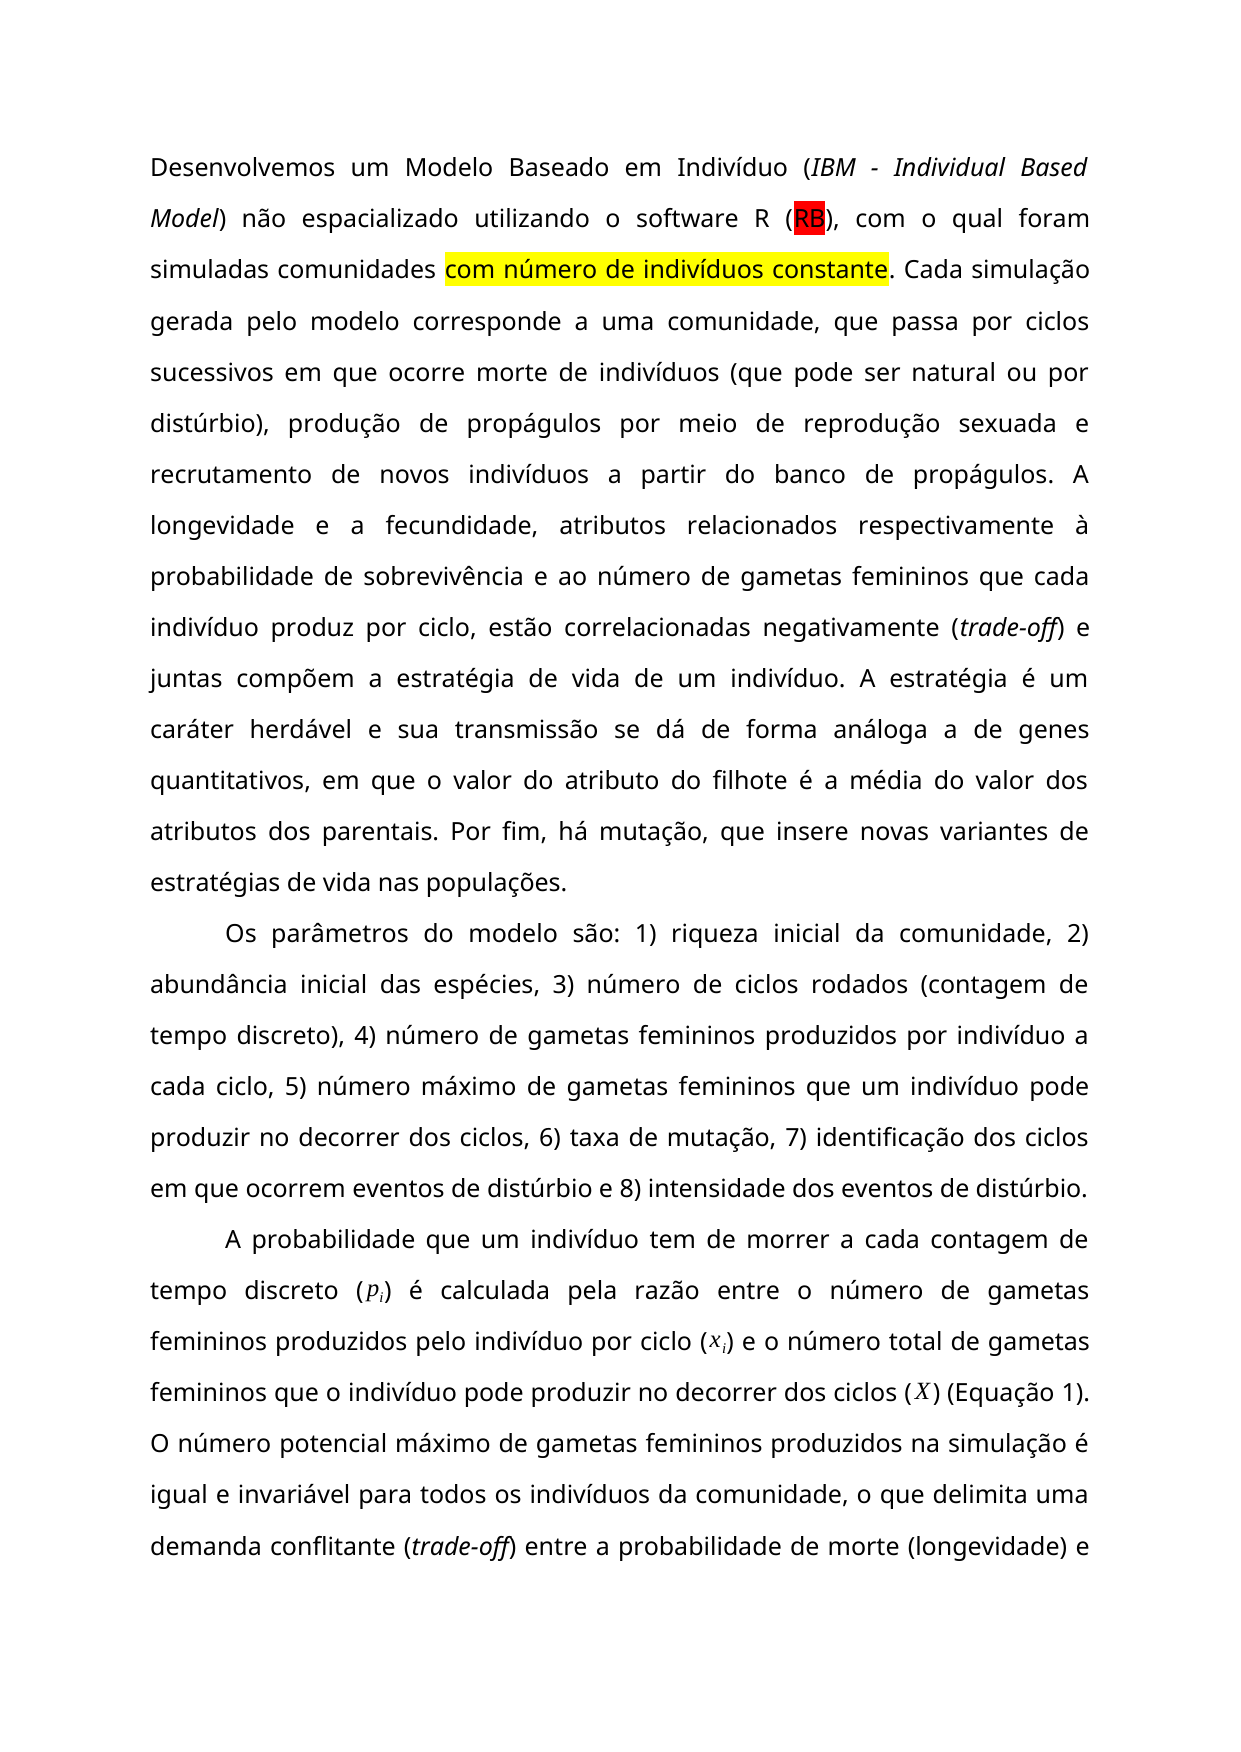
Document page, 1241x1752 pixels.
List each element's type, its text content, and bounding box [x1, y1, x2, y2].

text Desenvolvemos um Modelo Baseado em Indivíduo (IBM - Individual Based Model) não espacializado utilizando o software R (RB), com o qual foram simuladas comunidades com número de indivíduos constante. Cada simulação gerada pelo modelo corresponde a uma comunidade, que passa por ciclos sucessivos em que ocorre morte de indivíduos (que pode ser natural ou por distúrbio), produção de propágulos por meio de reprodução sexuada e recrutamento de novos indivíduos a partir do banco de propágulos. A longevidade e a fecundidade, atributos relacionados respectivamente à probabilidade de sobrevivência e ao número de gametas femininos que cada indivíduo produz por ciclo, estão correlacionadas negativamente (trade-off) e juntas compõem a estratégia de vida de um indivíduo. A estratégia é um caráter herdável e sua transmissão se dá de forma análoga a de genes quantitativos, em que o valor do atributo do filhote é a média do valor dos atributos dos parentais. Por fim, há mutação, que insere novas variantes de estratégias de vida nas populações. [150, 150, 1090, 899]
text Os parâmetros do modelo são: 1) riqueza inicial da comunidade, 2) abundância inicial das espécies, 3) número de ciclos rodados (contagem de tempo discreto), 4) número de gametas femininos produzidos por indivíduo a cada ciclo, 5) número máximo de gametas femininos que um indivíduo pode produzir no decorrer dos ciclos, 6) taxa de mutação, 7) identificação dos ciclos em que ocorrem eventos de distúrbio e 8) intensidade dos eventos de distúrbio. [150, 916, 1090, 1205]
